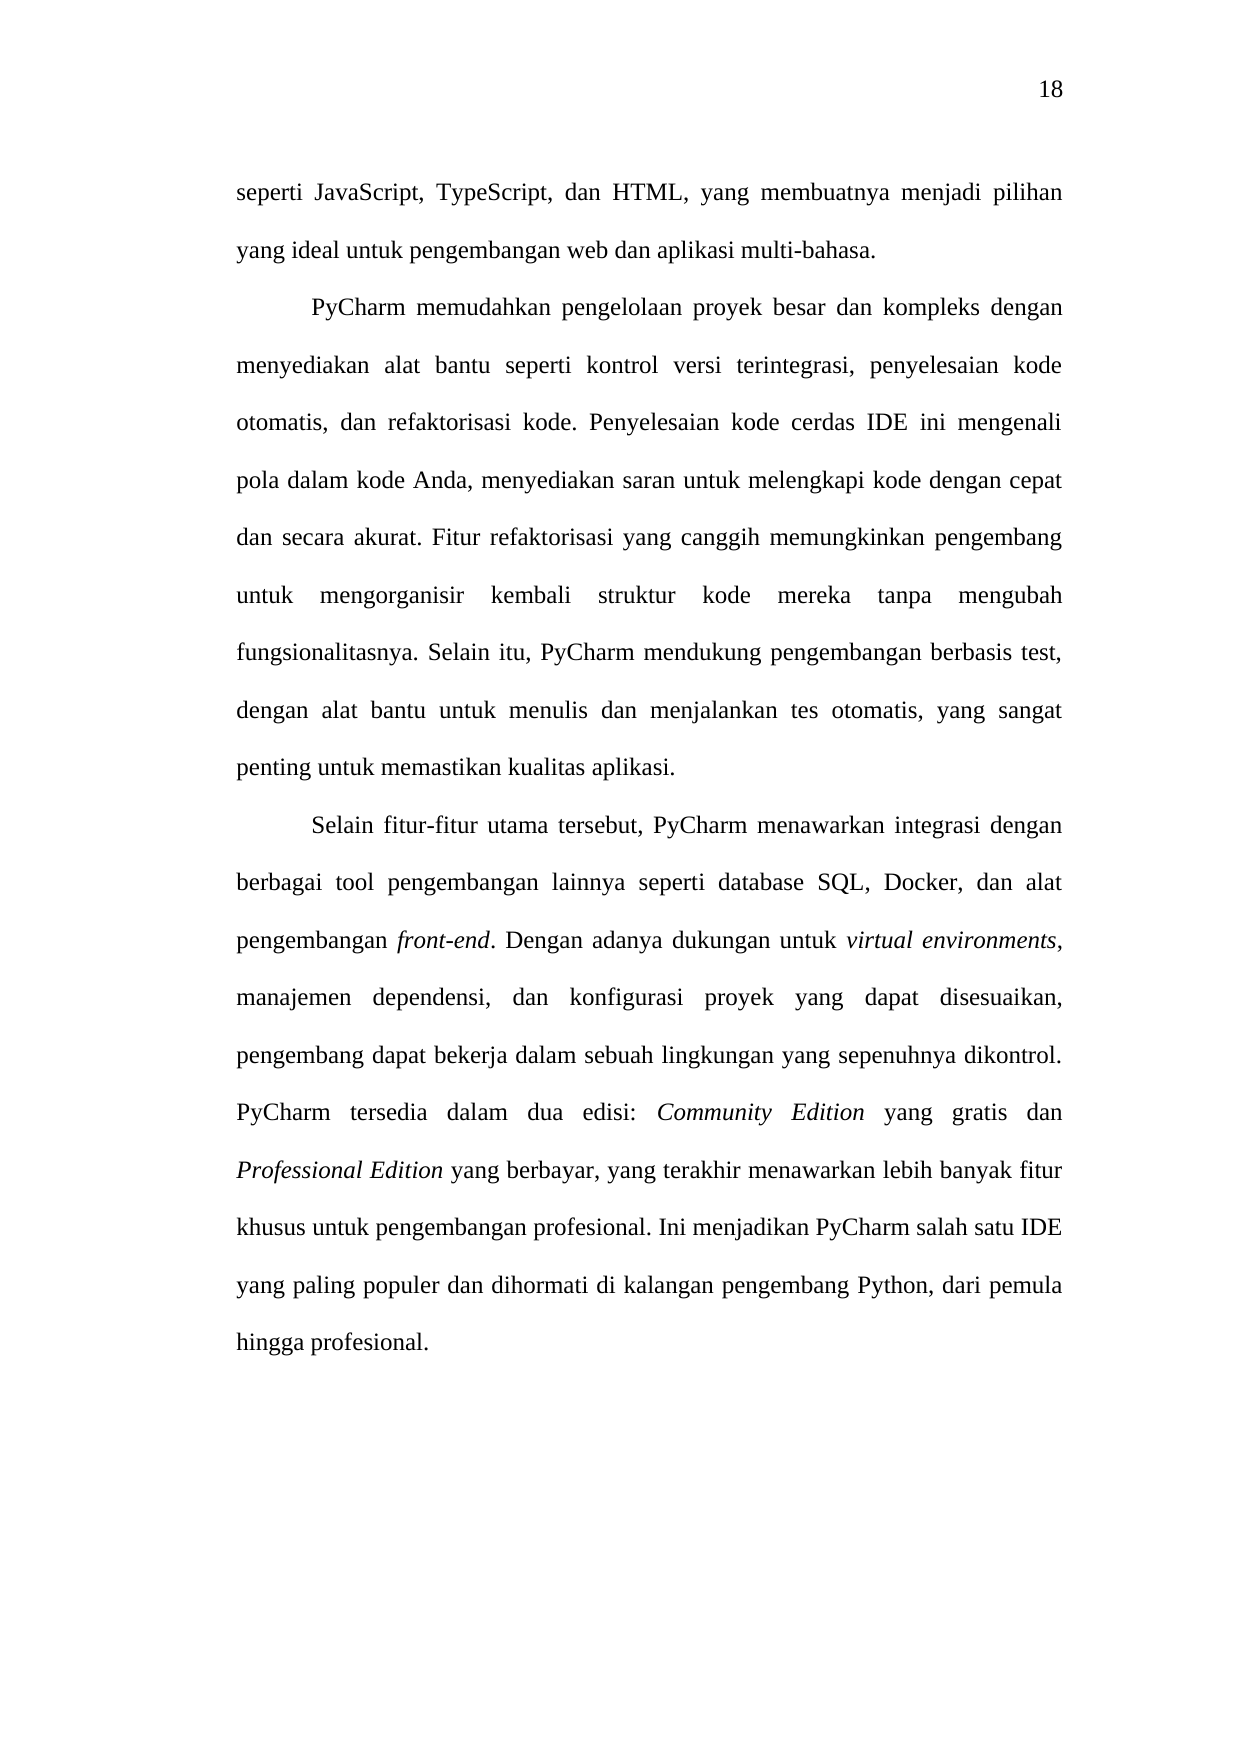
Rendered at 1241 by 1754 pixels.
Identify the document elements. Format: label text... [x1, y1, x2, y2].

text Selain fitur-fitur utama tersebut, PyCharm menawarkan integrasi dengan berbagai tool pengembangan lainnya seperti database SQL, Docker, dan alat pengembangan front-end. Dengan adanya dukungan untuk virtual environments, manajemen dependensi, dan konfigurasi proyek yang dapat disesuaikan, pengembang dapat bekerja dalam sebuah lingkungan yang sepenuhnya dikontrol. PyCharm tersedia dalam dua edisi: Community Edition yang gratis dan Professional Edition yang berbayar, yang terakhir menawarkan lebih banyak fitur khusus untuk pengembangan profesional. Ini menjadikan PyCharm salah satu IDE yang paling populer dan dihormati di kalangan pengembang Python, dari pemula hingga profesional. [236, 810, 1063, 1356]
text PyCharm memudahkan pengelolaan proyek besar dan kompleks dengan menyediakan alat bantu seperti kontrol versi terintegrasi, penyelesaian kode otomatis, dan refaktorisasi kode. Penyelesaian kode cerdas IDE ini mengenali pola dalam kode Anda, menyediakan saran untuk melengkapi kode dengan cepat dan secara akurat. Fitur refaktorisasi yang canggih memungkinkan pengembang untuk mengorganisir kembali struktur kode mereka tanpa mengubah fungsionalitasnya. Selain itu, PyCharm mendukung pengembangan berbasis test, dengan alat bantu untuk menulis dan menjalankan tes otomatis, yang sangat penting untuk memastikan kualitas aplikasi. [236, 292, 1063, 781]
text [236, 177, 1063, 263]
